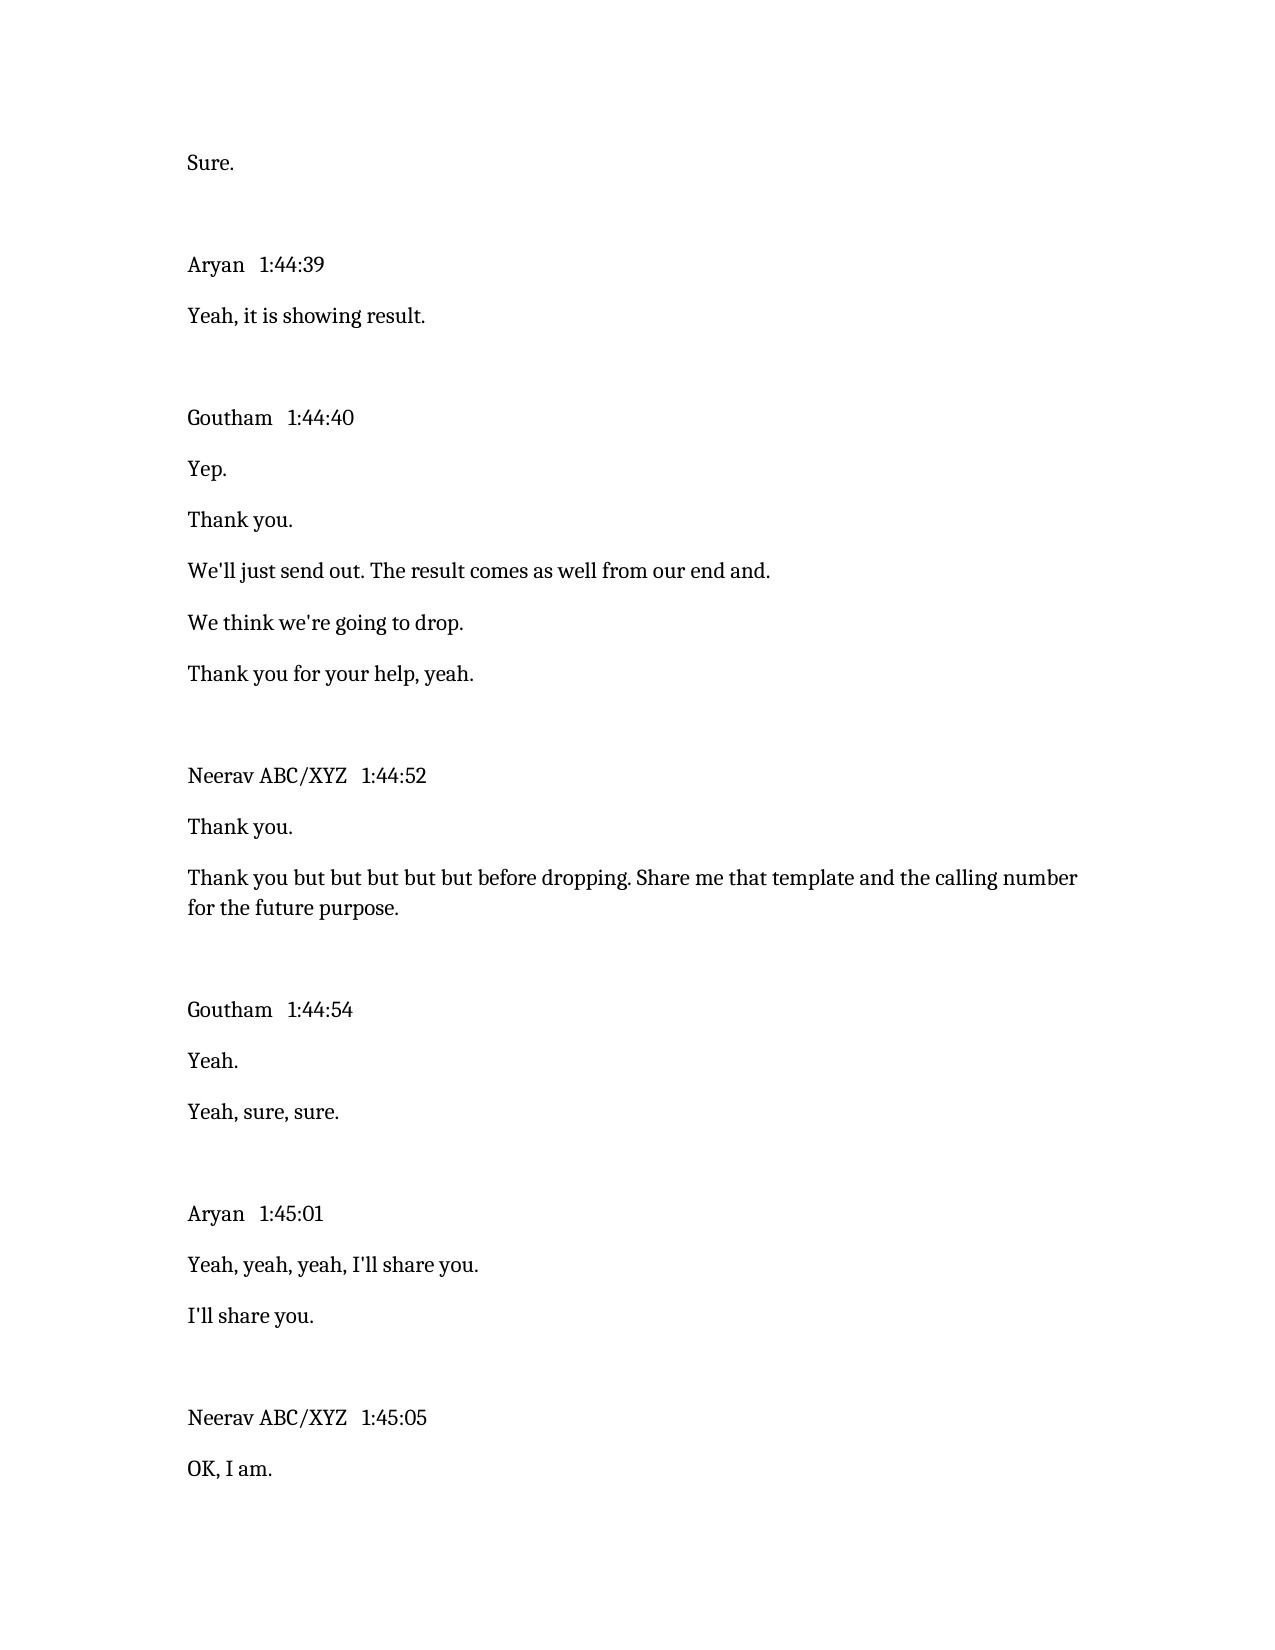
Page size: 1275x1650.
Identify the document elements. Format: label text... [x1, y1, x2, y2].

text Yeah. [187, 1048, 1087, 1074]
text Yeah, yeah, yeah, I'll share you. [187, 1252, 1087, 1278]
text Thank you. [187, 507, 1087, 534]
text I'll share you. [187, 1303, 1087, 1329]
text OK, I am. [187, 1456, 1087, 1483]
text Thank you. [187, 813, 1087, 840]
text Neerav ABC/XYZ 1:45:05 [187, 1405, 1087, 1432]
text Thank you for your help, yeah. [187, 660, 1087, 687]
text Thank you but but but but but before dropping. Share me that template and the calling number for the future purpose. [187, 864, 1087, 921]
text We think we're going to drop. [187, 609, 1087, 636]
text Goutham 1:44:40 [187, 405, 1087, 432]
text Aryan 1:45:01 [187, 1201, 1087, 1227]
text Yep. [187, 456, 1087, 483]
text Sure. [187, 150, 1087, 176]
text Goutham 1:44:54 [187, 997, 1087, 1023]
text Yeah, sure, sure. [187, 1099, 1087, 1125]
text Yeah, it is showing result. [187, 303, 1087, 329]
text We'll just send out. The result comes as well from our end and. [187, 558, 1087, 585]
text Aryan 1:44:39 [187, 252, 1087, 278]
text Neerav ABC/XYZ 1:44:52 [187, 762, 1087, 789]
